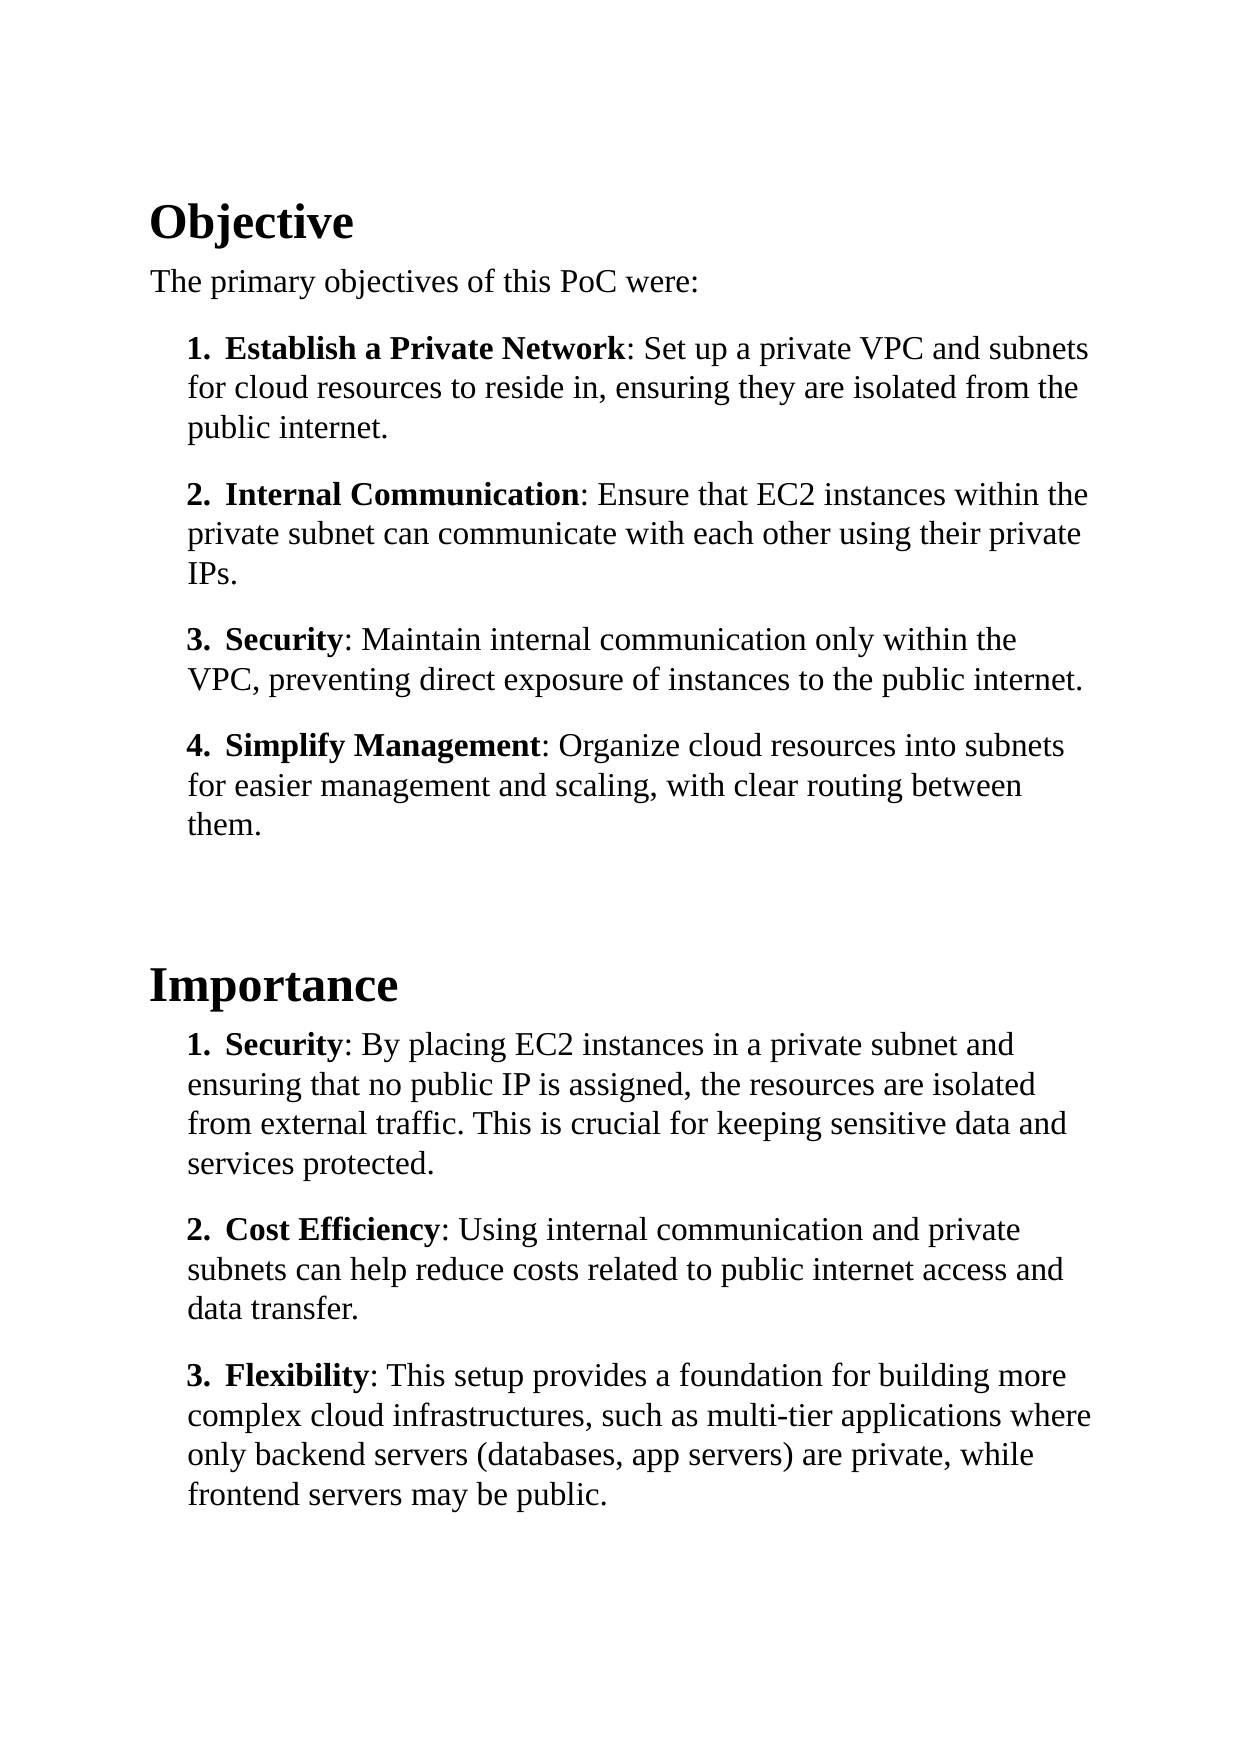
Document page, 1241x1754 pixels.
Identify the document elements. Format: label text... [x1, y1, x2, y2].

list Security: By placing EC2 instances in a private subnet and ensuring that no public IP is assigned, the resources are isolated from external traffic. This is crucial for keeping sensitive data and services protected. [186, 1024, 1093, 1181]
list Cost Efficiency: Using internal communication and private subnets can help reduce costs related to public internet access and data transfer. [186, 1210, 1093, 1327]
subtitle Importance [148, 954, 1102, 1012]
list Simplify Management: Organize cloud resources into subnets for easier management and scaling, with clear routing between them. [186, 726, 1093, 843]
list Establish a Private Network: Set up a private VPC and subnets for cloud resources to reside in, ensuring they are isolated from the public internet. [186, 328, 1093, 446]
text The primary objectives of this PoC were: [150, 262, 1093, 300]
list Security: Maintain internal communication only within the VPC, preventing direct exposure of instances to the public internet. [186, 619, 1093, 697]
subtitle Objective [148, 191, 1102, 249]
list Flexibility: This setup provides a foundation for building more complex cloud infrastructures, such as multi-tier applications where only backend servers (databases, app servers) are private, while frontend servers may be public. [186, 1355, 1093, 1512]
list Internal Communication: Ensure that EC2 instances within the private subnet can communicate with each other using their private IPs. [186, 474, 1093, 591]
